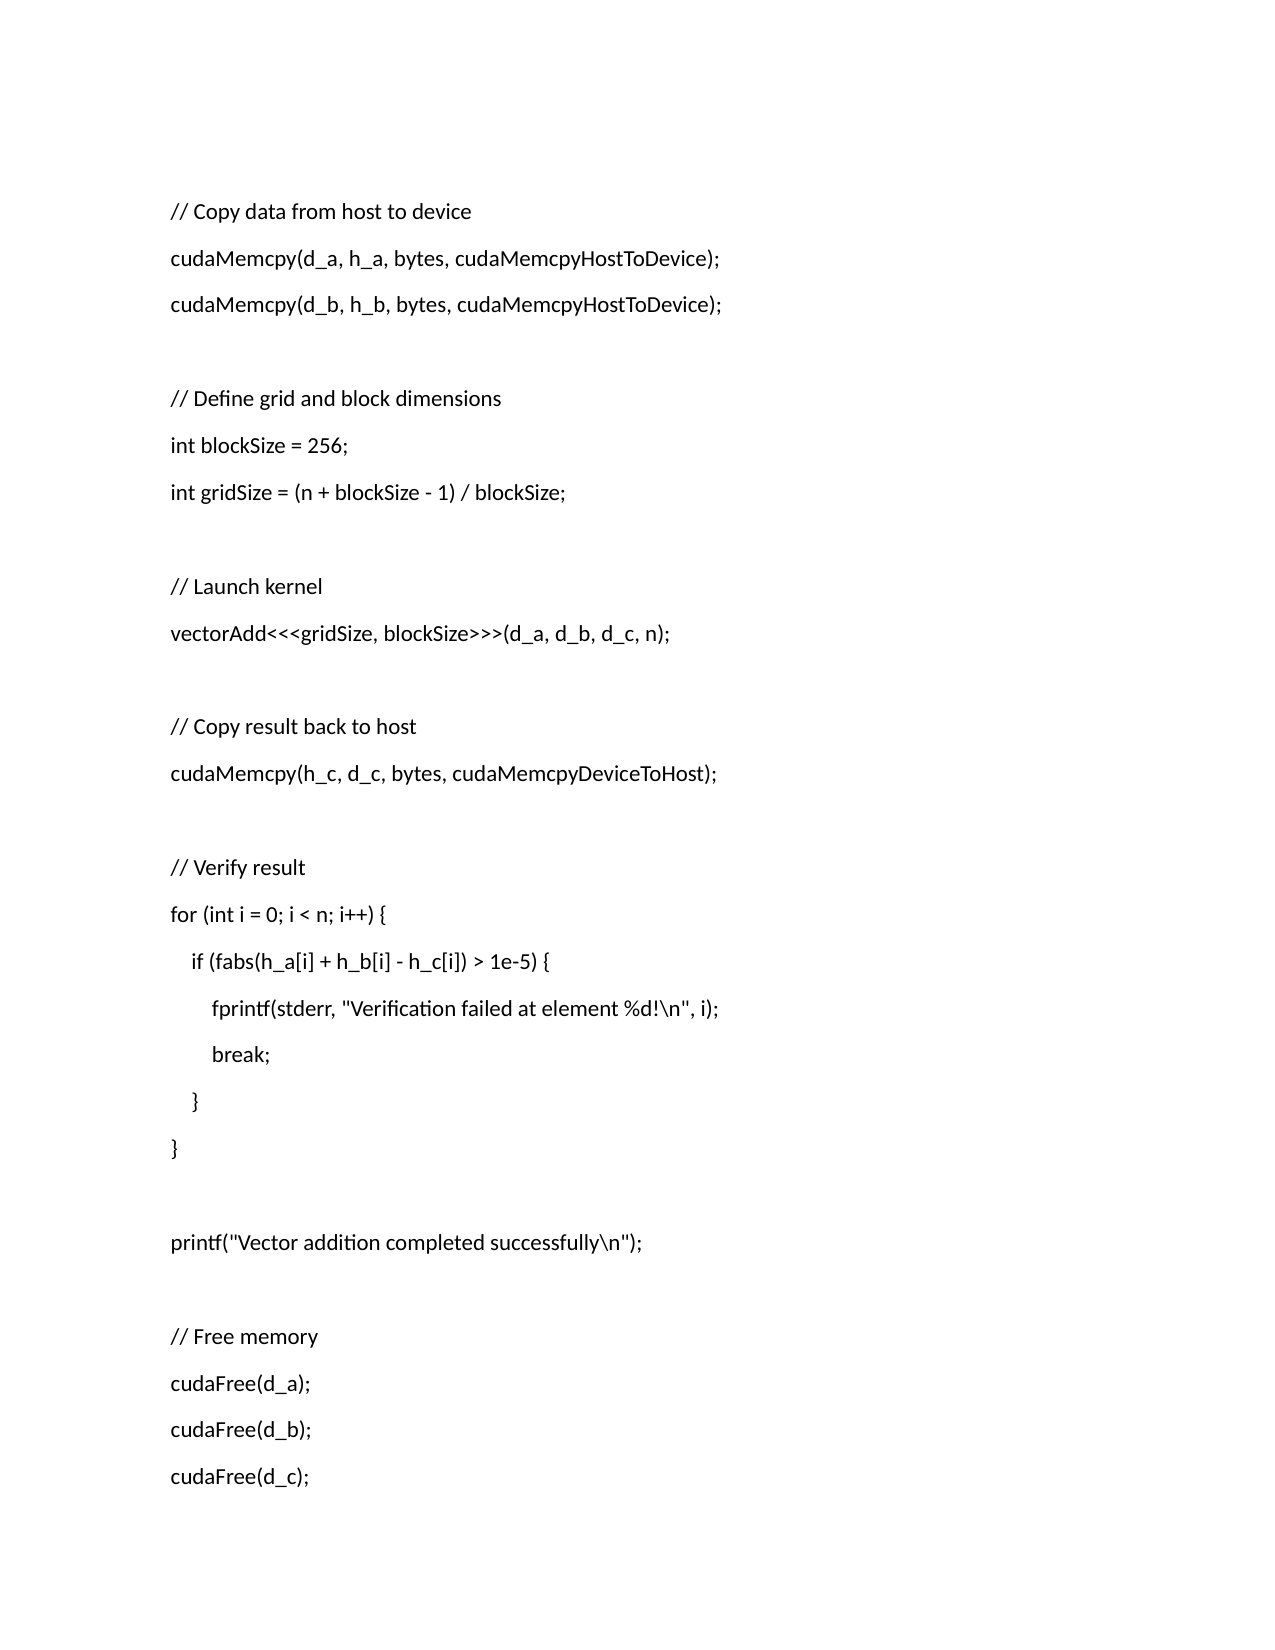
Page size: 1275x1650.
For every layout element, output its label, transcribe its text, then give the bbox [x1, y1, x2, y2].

text // Copy data from host to device [150, 197, 1125, 225]
text } [150, 1087, 1125, 1116]
text } [150, 1134, 1125, 1162]
text fprintf(stderr, "Verification failed at element %d!\n", i); [150, 994, 1125, 1022]
text // Launch kernel [150, 572, 1125, 600]
text printf("Vector addition completed successfully\n"); [150, 1228, 1125, 1256]
text // Copy result back to host [150, 712, 1125, 741]
text cudaMemcpy(h_c, d_c, bytes, cudaMemcpyDeviceToHost); [150, 759, 1125, 787]
text cudaFree(d_b); [150, 1416, 1125, 1444]
text if (fabs(h_a[i] + h_b[i] - h_c[i]) > 1e-5) { [150, 947, 1125, 975]
text cudaMemcpy(d_b, h_b, bytes, cudaMemcpyHostToDevice); [150, 291, 1125, 319]
text cudaFree(d_c); [150, 1462, 1125, 1491]
text cudaMemcpy(d_a, h_a, bytes, cudaMemcpyHostToDevice); [150, 244, 1125, 272]
text // Verify result [150, 853, 1125, 881]
text int gridSize = (n + blockSize - 1) / blockSize; [150, 478, 1125, 506]
text int blockSize = 256; [150, 431, 1125, 459]
text break; [150, 1041, 1125, 1069]
text vectorAdd<<<gridSize, blockSize>>>(d_a, d_b, d_c, n); [150, 619, 1125, 647]
text // Define grid and block dimensions [150, 384, 1125, 412]
text for (int i = 0; i < n; i++) { [150, 900, 1125, 928]
text cudaFree(d_a); [150, 1369, 1125, 1397]
text // Free memory [150, 1322, 1125, 1350]
